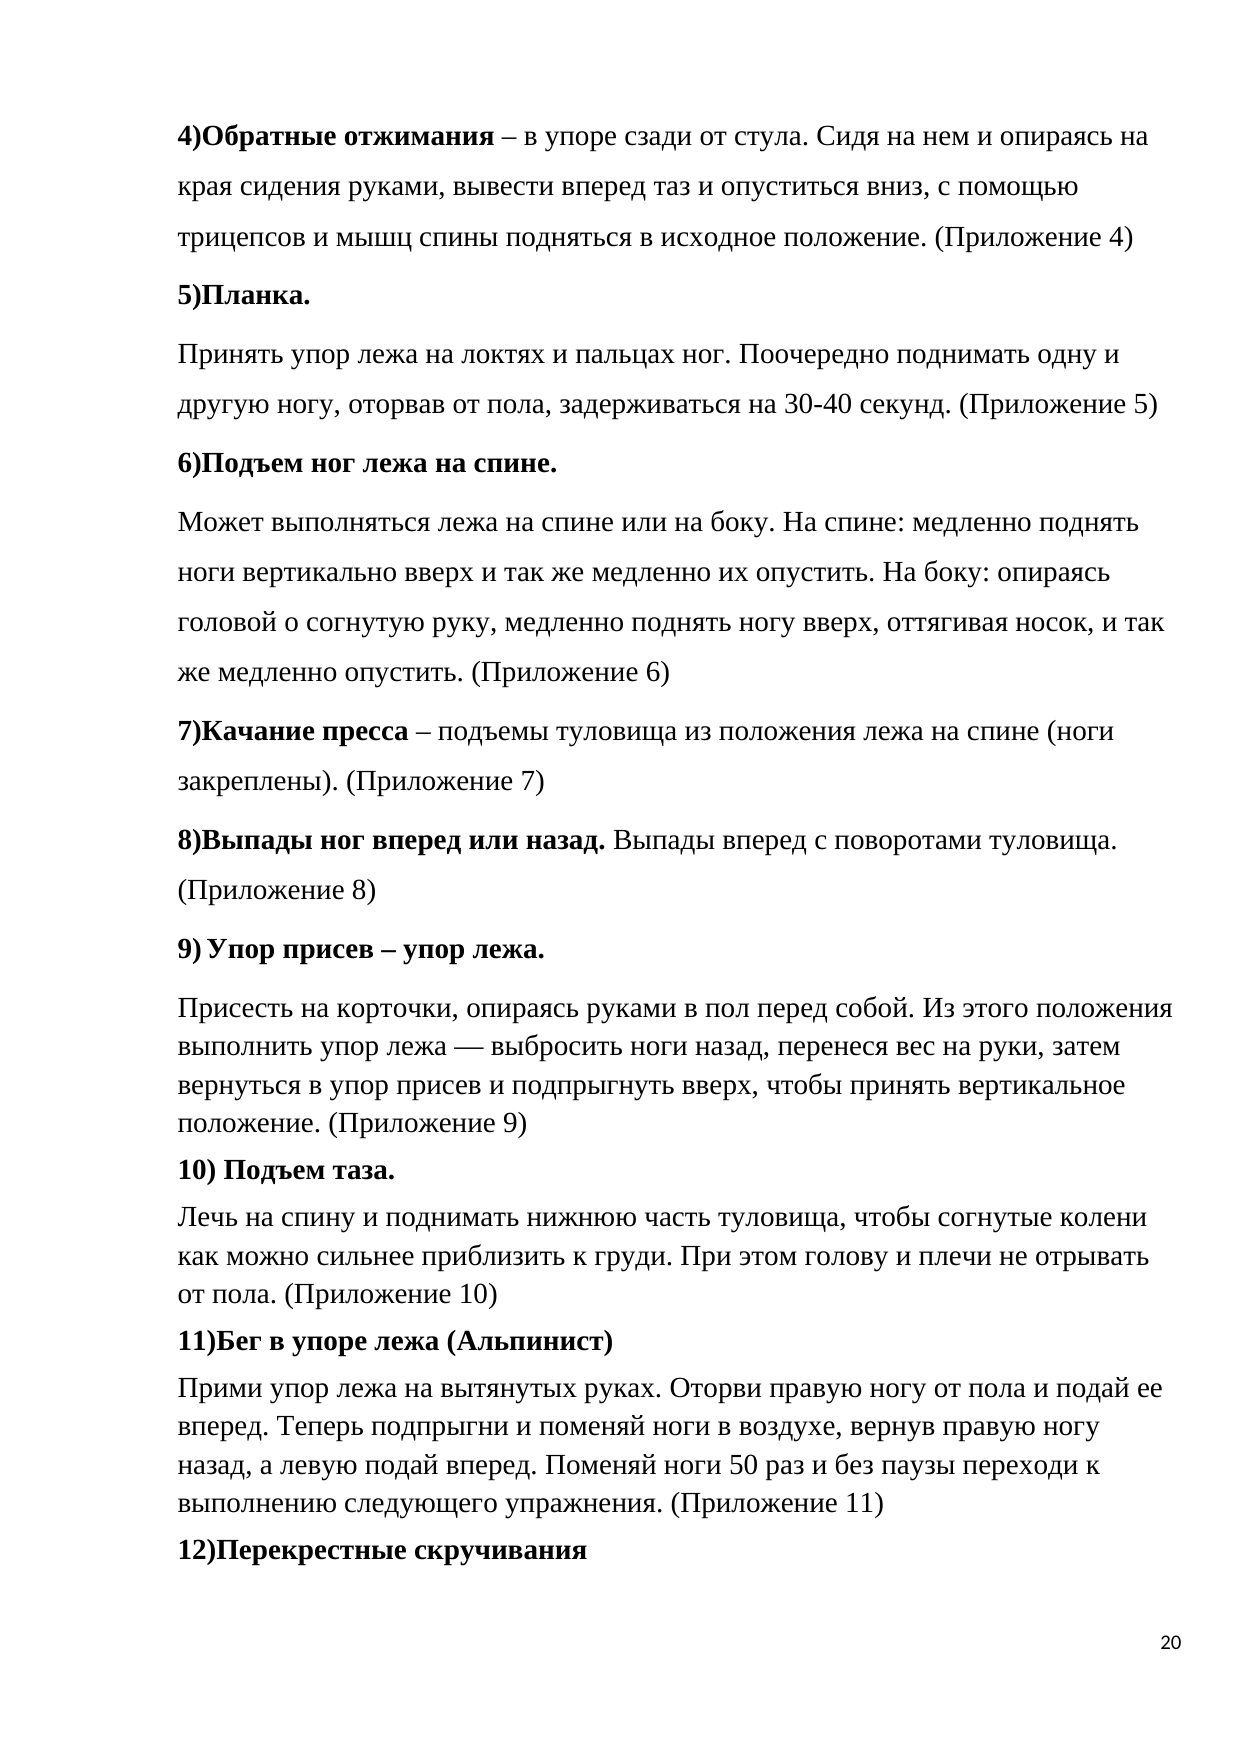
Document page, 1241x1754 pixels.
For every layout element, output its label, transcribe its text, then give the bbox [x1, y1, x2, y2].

text Может выполняться лежа на спине или на боку. На спине: медленно поднять ноги вертикально вверх и так же медленно их опустить. На боку: опираясь головой о согнутую руку, медленно поднять ногу вверх, оттягивая носок, и так же медленно опустить. (Приложение 6) [177, 504, 1181, 688]
text 9) Упор присев – упор лежа. [177, 931, 1181, 965]
text 4)Обратные отжимания – в упоре сзади от стула. Сидя на нем и опираясь на края сидения руками, вывести вперед таз и опуститься вниз, с помощью трицепсов и мышц спины подняться в исходное положение. (Приложение 4) [177, 118, 1181, 252]
text Лечь на спину и поднимать нижнюю часть туловища, чтобы согнутые колени как можно сильнее приблизить к груди. При этом голову и плечи не отрывать от пола. (Приложение 10) [177, 1199, 1181, 1310]
text 12)Перекрестные скручивания [177, 1532, 1181, 1566]
text 10) Подъем таза. [177, 1152, 1181, 1186]
text Присесть на корточки, опираясь руками в пол перед собой. Из этого положения выполнить упор лежа — выбросить ноги назад, перенеся вес на руки, затем вернуться в упор присев и подпрыгнуть вверх, чтобы принять вертикальное положение. (Приложение 9) [177, 990, 1181, 1139]
text 5)Планка. [177, 277, 1181, 311]
text 7)Качание пресса – подъемы туловища из положения лежа на спине (ноги закреплены). (Приложение 7) [177, 713, 1181, 797]
text Прими упор лежа на вытянутых руках. Оторви правую ногу от пола и подай ее вперед. Теперь подпрыгни и поменяй ноги в воздухе, вернув правую ногу назад, а левую подай вперед. Поменяй ноги 50 раз и без паузы переходи к выполнению следующего упражнения. (Приложение 11) [177, 1370, 1181, 1519]
text 11)Бег в упоре лежа (Альпинист) [177, 1323, 1181, 1357]
text Принять упор лежа на локтях и пальцах ног. Поочередно поднимать одну и другую ногу, оторвав от пола, задерживаться на 30-40 секунд. (Приложение 5) [177, 336, 1181, 420]
text 8)Выпады ног вперед или назад. Выпады вперед с поворотами туловища. (Приложение 8) [177, 822, 1181, 906]
text 6)Подъем ног лежа на спине. [177, 445, 1181, 478]
